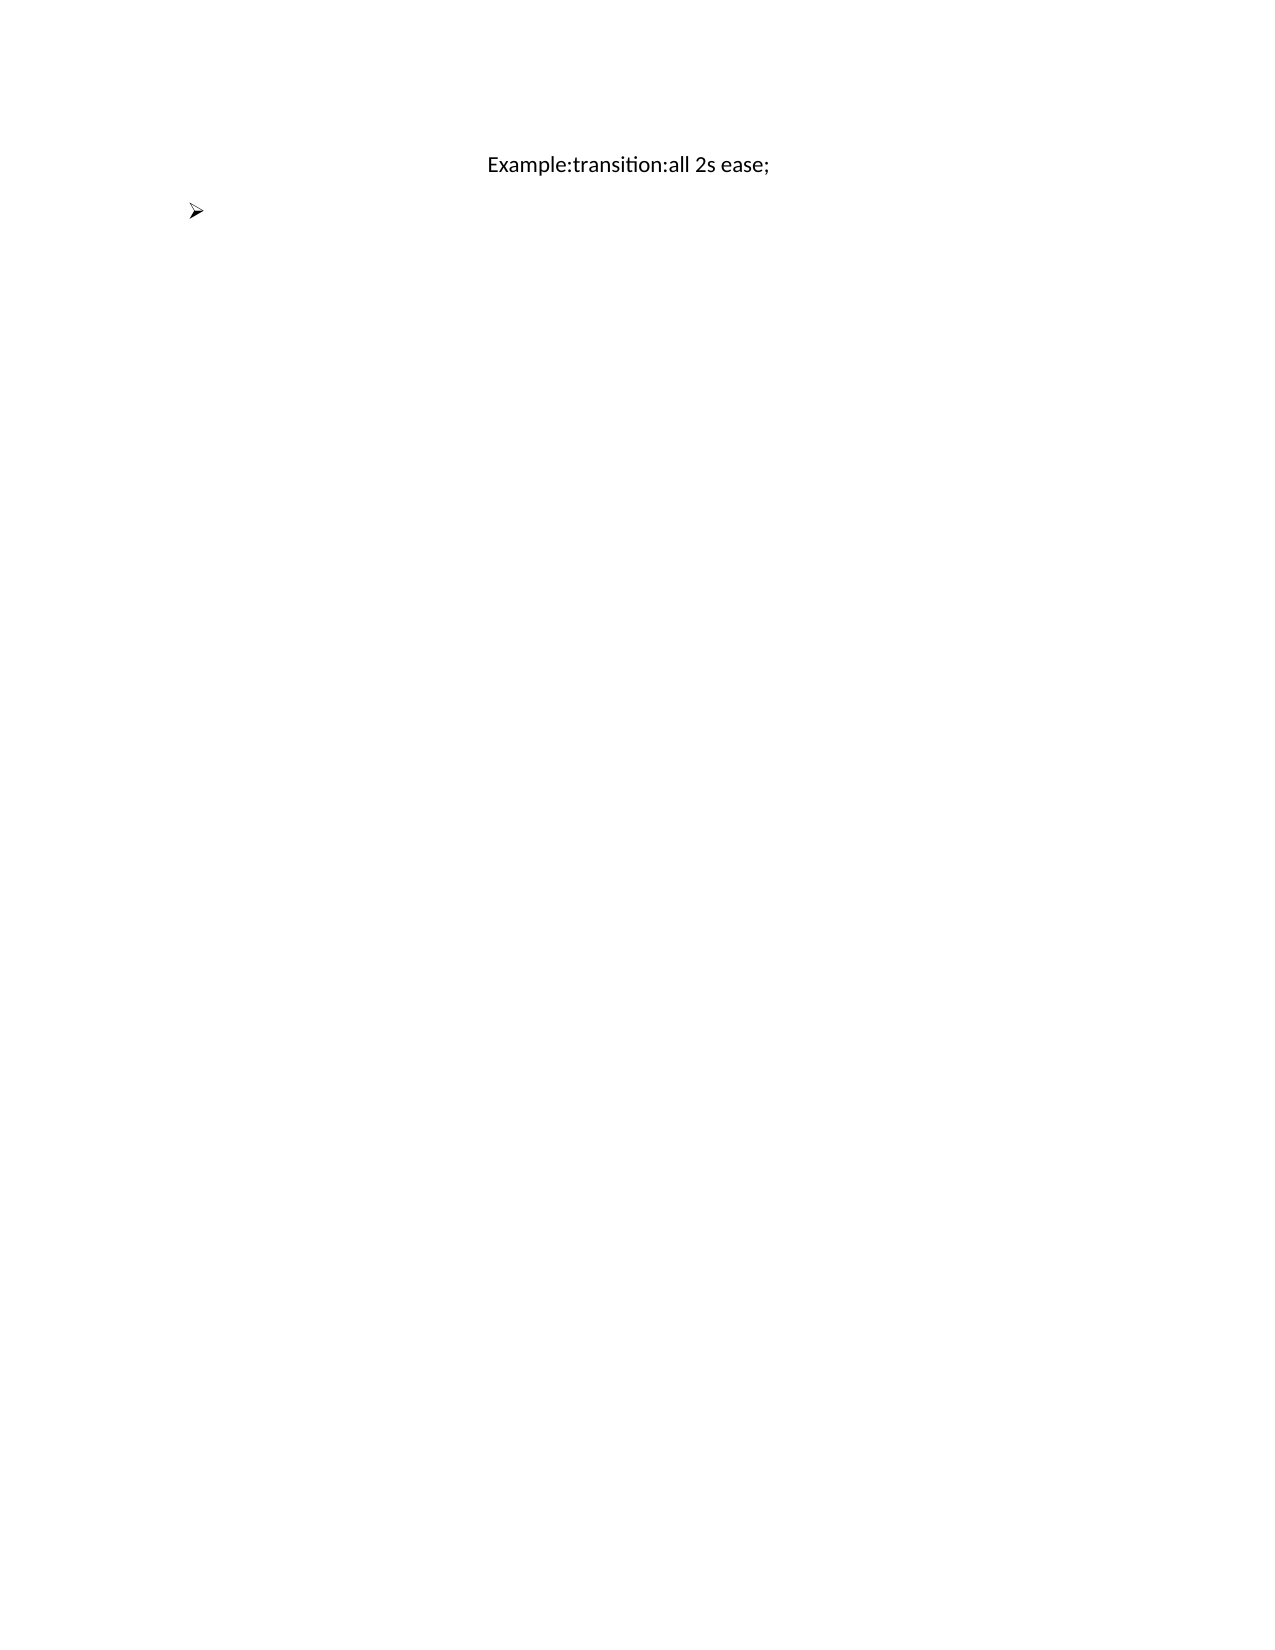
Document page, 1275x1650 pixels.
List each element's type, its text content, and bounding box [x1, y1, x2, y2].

text Example:transition:all 2s ease; [487, 150, 1125, 178]
